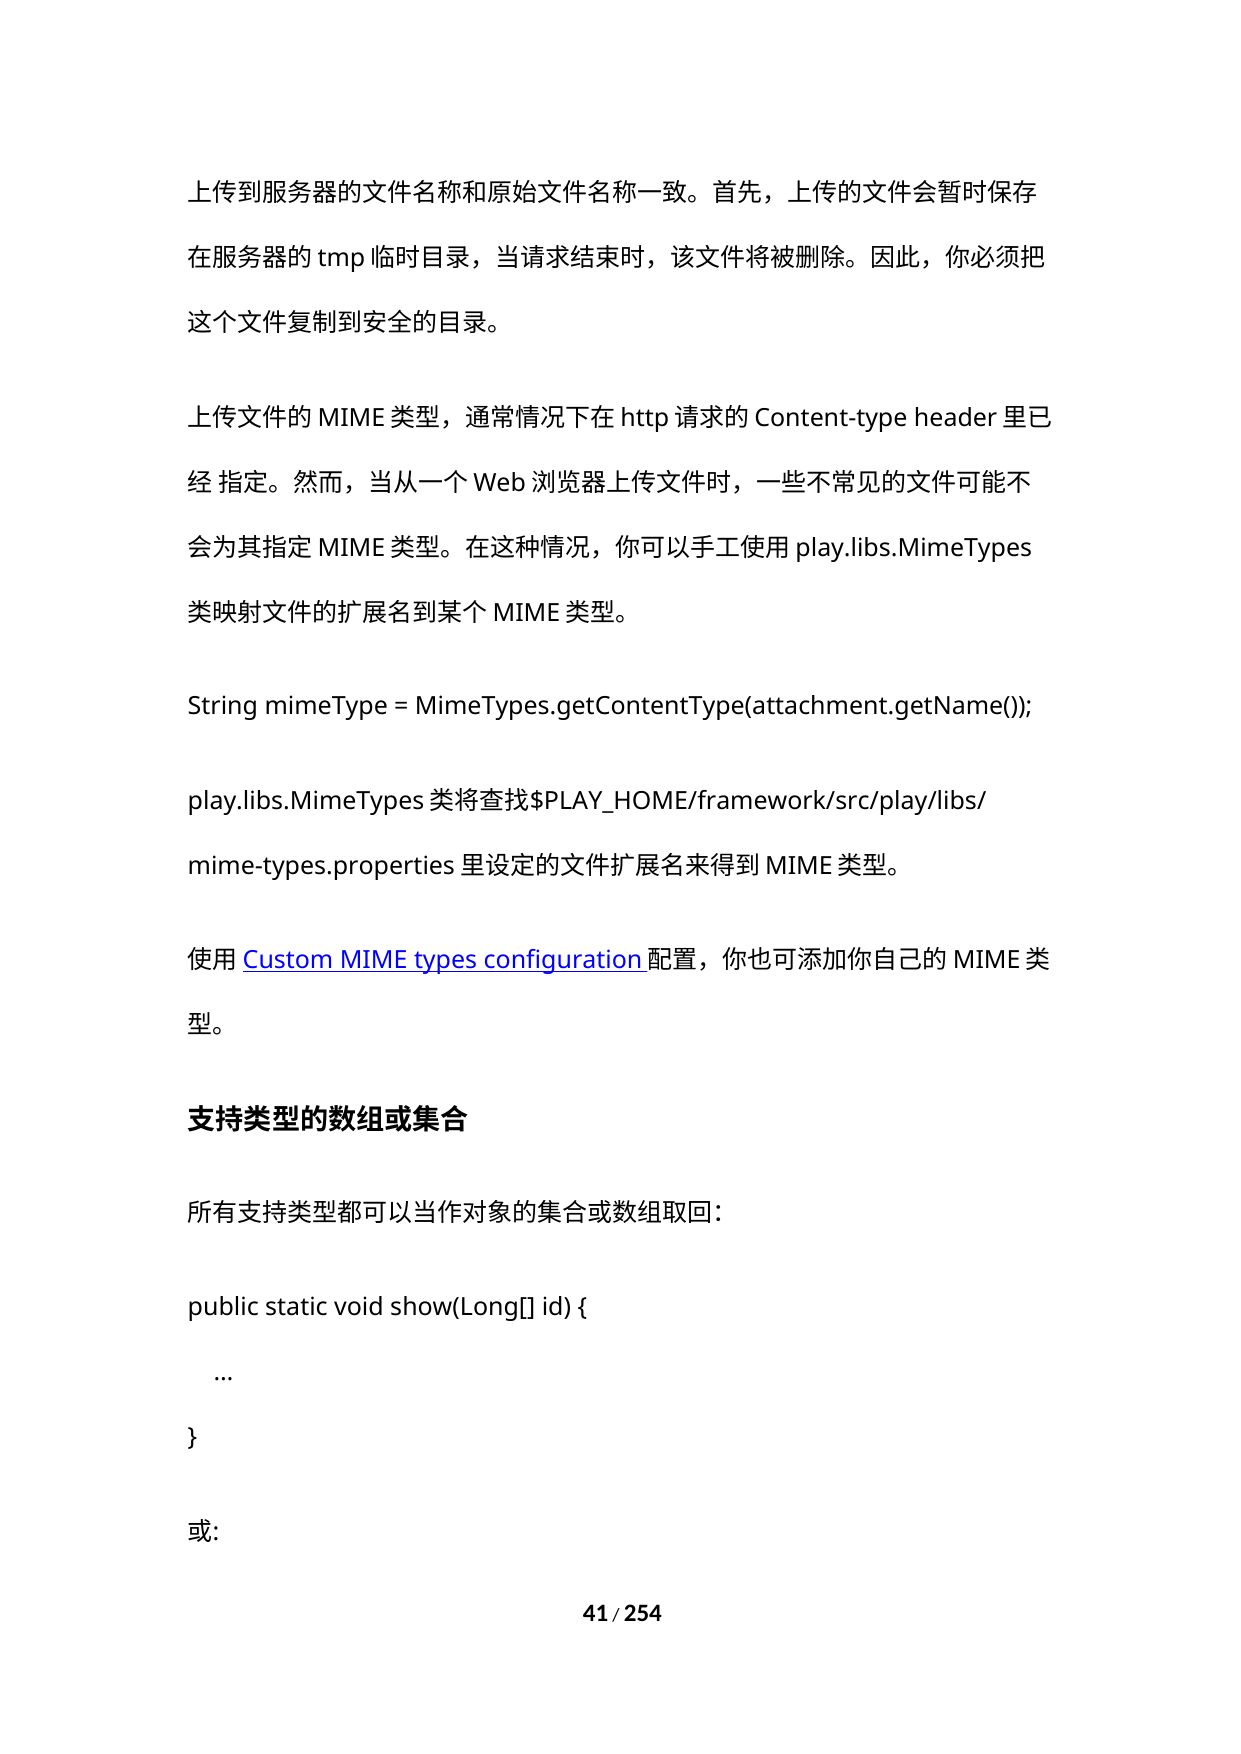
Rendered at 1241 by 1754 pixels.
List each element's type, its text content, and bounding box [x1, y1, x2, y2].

text 支持类型的数组或集合 [187, 1084, 1053, 1149]
text … [187, 1338, 1053, 1403]
text 所有支持类型都可以当作对象的集合或数组取回： [187, 1178, 1053, 1243]
text public static void show(Long[] id) { [187, 1273, 1053, 1338]
text play.libs.MimeTypes类将查找$PLAY_HOME/framework/src/play/libs/mime-types.properties里设定的文件扩展名来得到MIME类型。 [187, 766, 1053, 896]
text String mimeType = MimeTypes.getContentType(attachment.getName()); [187, 672, 1053, 737]
text 上传到服务器的文件名称和原始文件名称一致。首先，上传的文件会暂时保存在服务器的tmp临时目录，当请求结束时，该文件将被删除。因此，你必须把这个文件复制到安全的目录。 [187, 158, 1053, 353]
text 上传文件的MIME类型，通常情况下在http请求的Content-type header里已经 指定。然而，当从一个Web浏览器上传文件时，一些不常见的文件可能不会为其指定MIME类型。在这种情况，你可以手工使用play.libs.MimeTypes类映射文件的扩展名到某个MIME类型。 [187, 383, 1053, 643]
text 或: [187, 1497, 1053, 1562]
text 使用Custom MIME types configuration配置，你也可添加你自己的MIME类型。 [187, 925, 1053, 1055]
text } [187, 1403, 1053, 1468]
